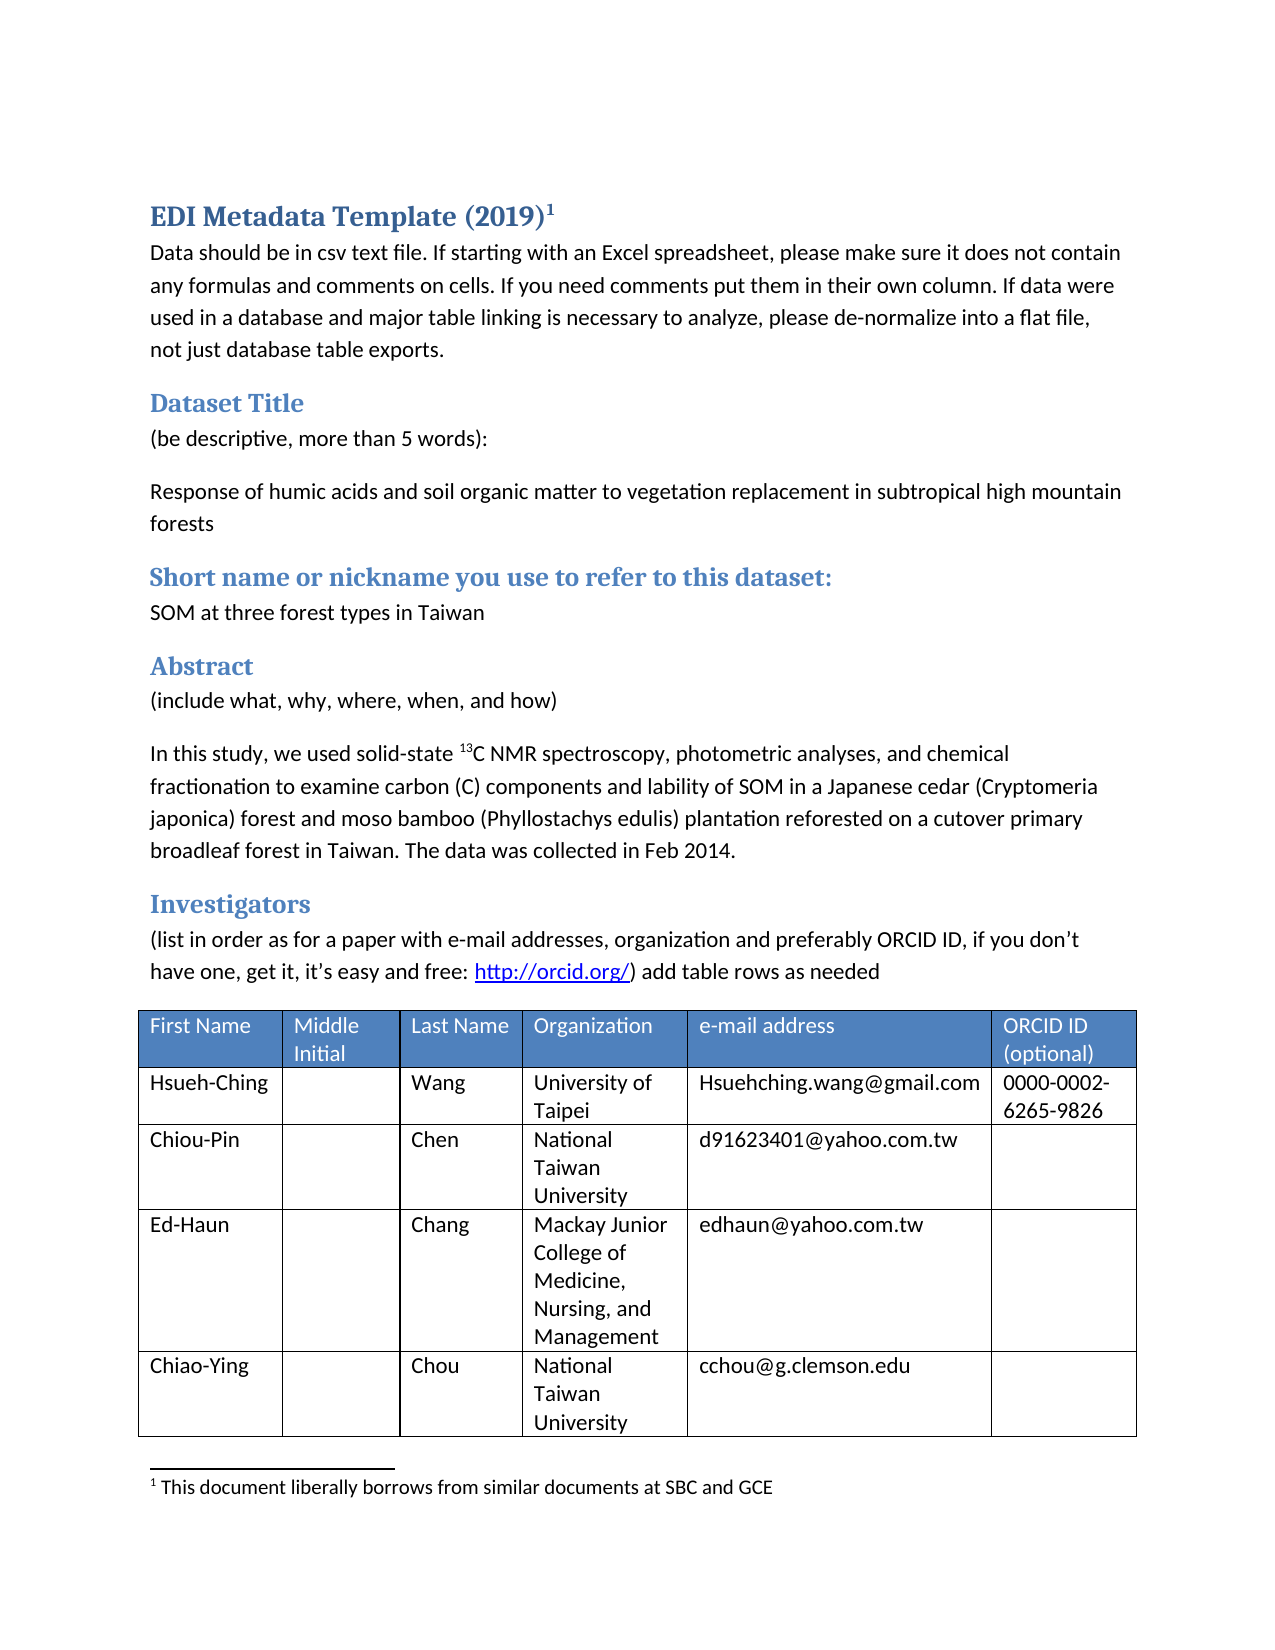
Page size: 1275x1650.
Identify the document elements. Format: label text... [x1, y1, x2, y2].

table_cell Chiou-Pin [139, 1125, 282, 1209]
table_cell [992, 1125, 1136, 1209]
subtitle EDI Metadata Template (2019) [150, 200, 1125, 233]
table_cell 0000-0002-6265-9826 [992, 1068, 1136, 1124]
table_cell Chang [401, 1210, 522, 1351]
table_cell University of Taipei [523, 1068, 687, 1124]
table_cell Hsueh-Ching [139, 1068, 282, 1124]
text SOM at three forest types in Taiwan [150, 598, 1125, 626]
table_header Last Name [401, 1011, 522, 1067]
table_header Middle Initial [283, 1011, 399, 1067]
table_cell Chou [401, 1352, 522, 1436]
table_cell [283, 1352, 399, 1436]
text In this study, we used solid-state 13C NMR spectroscopy, photometric analyses, and chemical fractionation to examine carbon (C) components and lability of SOM in a Japanese cedar (Cryptomeria japonica) forest and moso bamboo (Phyllostachys edulis) plantation reforested on a cutover primary broadleaf forest in Taiwan. The data was collected in Feb 2014. [150, 739, 1125, 864]
table_cell cchou@g.clemson.edu [688, 1352, 991, 1436]
table_cell [283, 1125, 399, 1209]
table_cell [992, 1352, 1136, 1436]
table_cell [283, 1210, 399, 1351]
table_cell Chen [401, 1125, 522, 1209]
table_cell d91623401@yahoo.com.tw [688, 1125, 991, 1209]
text Data should be in csv text file. If starting with an Excel spreadsheet, please make sure it does not contain any formulas and comments on cells. If you need comments put them in their own column. If data were used in a database and major table linking is necessary to analyze, please de-normalize into a flat file, not just database table exports. [150, 238, 1125, 363]
text Response of humic acids and soil organic matter to vegetation replacement in subtropical high mountain forests [150, 477, 1125, 537]
table_header e-mail address [688, 1011, 991, 1067]
table_cell edhaun@yahoo.com.tw [688, 1210, 991, 1351]
table_header First Name [139, 1011, 282, 1067]
text (be descriptive, more than 5 words): [150, 424, 1125, 452]
text (include what, why, where, when, and how) [150, 687, 1125, 714]
table_cell Chiao-Ying [139, 1352, 282, 1436]
subtitle Investigators [150, 889, 1125, 920]
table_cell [523, 1352, 687, 1436]
table_cell [992, 1210, 1136, 1351]
subtitle Dataset Title [150, 388, 1125, 419]
subtitle Short name or nickname you use to refer to this dataset: [150, 562, 1125, 593]
table_cell [283, 1068, 399, 1124]
table_cell Ed-Haun [139, 1210, 282, 1351]
table_cell Mackay Junior College of Medicine, Nursing, and Management [523, 1210, 687, 1351]
table_cell Hsuehching.wang@gmail.com [688, 1068, 991, 1124]
text (list in order as for a paper with e-mail addresses, organization and preferably ORCID ID, if you don’t have one, get it, it’s easy and free: http://orcid.org/) add table rows as needed [150, 925, 1125, 985]
table_cell Wang [401, 1068, 522, 1124]
subtitle Abstract [150, 651, 1125, 682]
table_header ORCID ID (optional) [992, 1011, 1136, 1067]
table_cell National Taiwan University [523, 1125, 687, 1209]
table_header Organization [523, 1011, 687, 1067]
